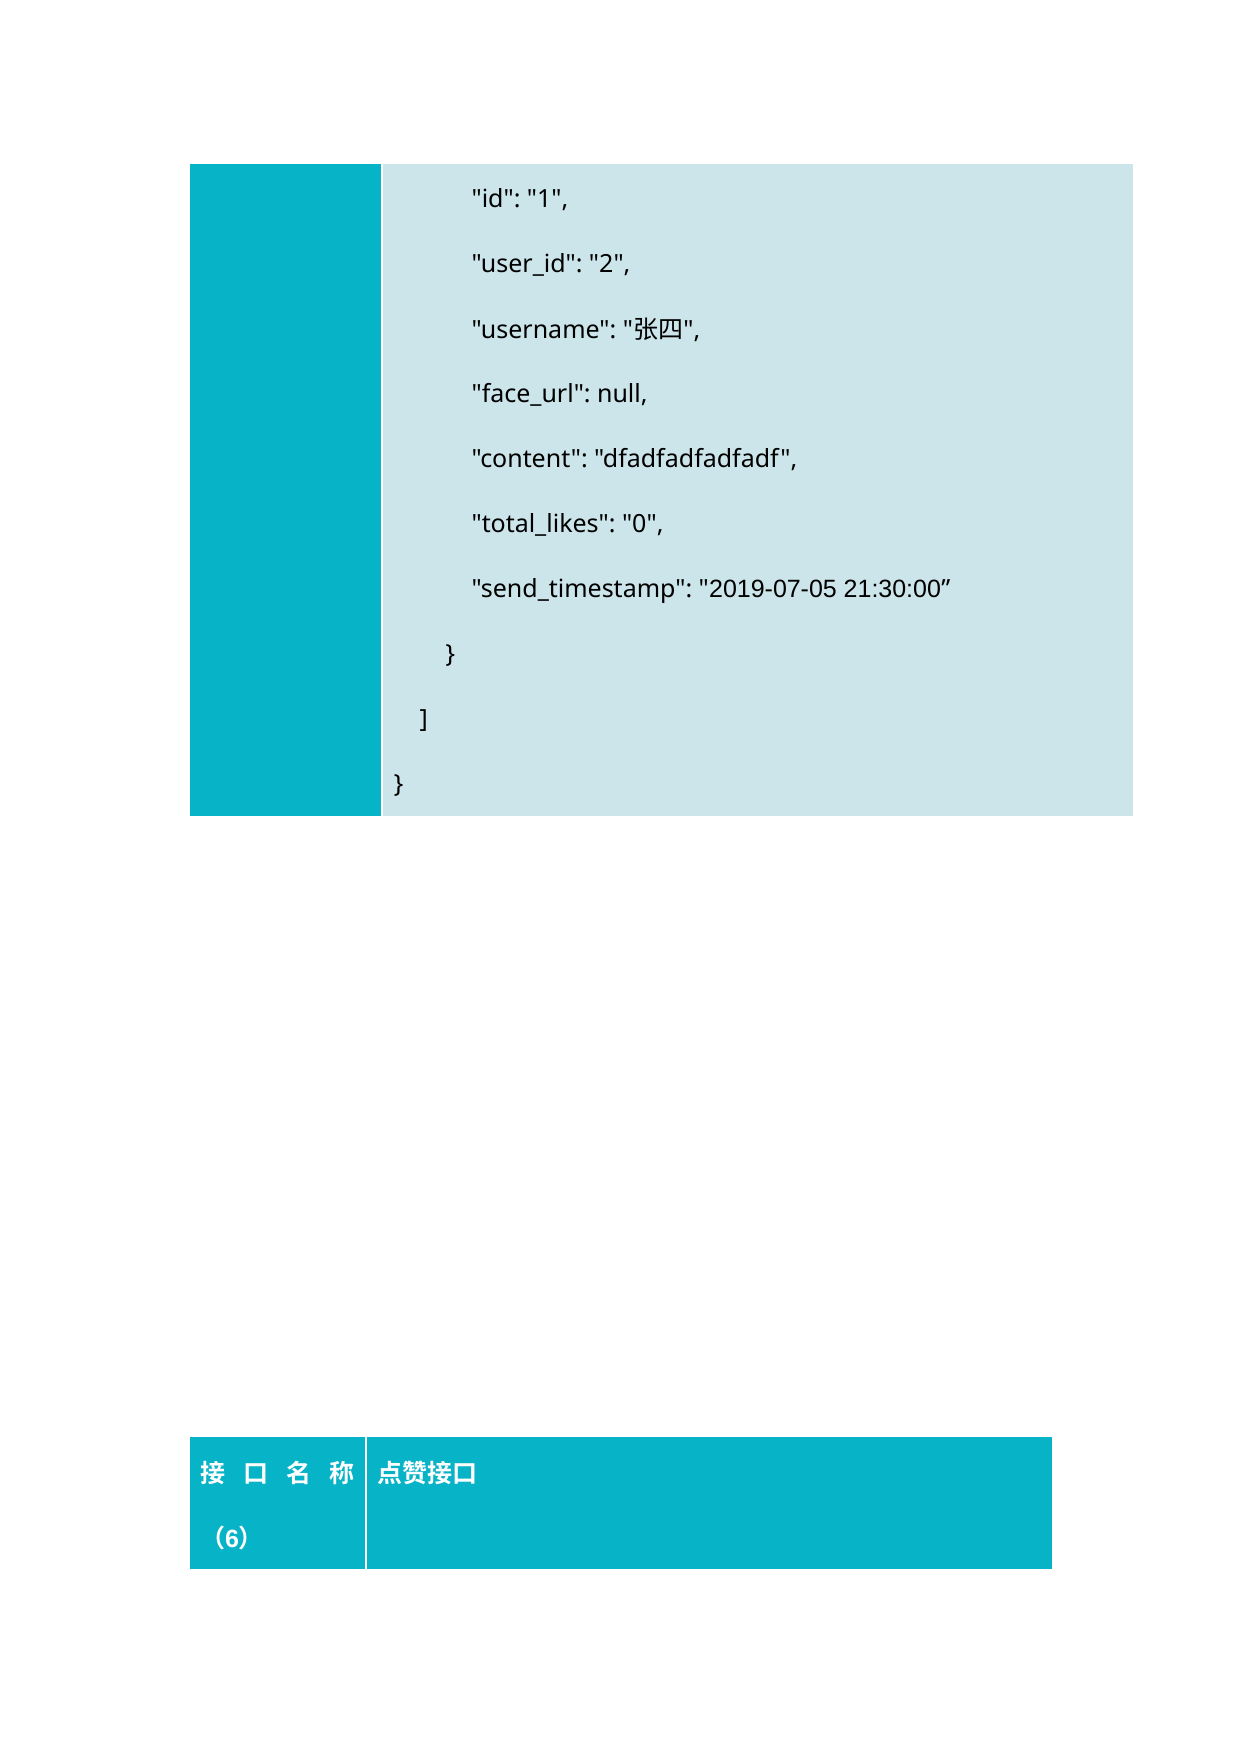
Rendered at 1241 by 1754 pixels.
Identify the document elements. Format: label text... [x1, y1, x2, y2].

table_header 点赞接口 [367, 1437, 1052, 1569]
table_header 接口名称（6） [190, 1437, 365, 1569]
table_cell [383, 164, 1133, 816]
